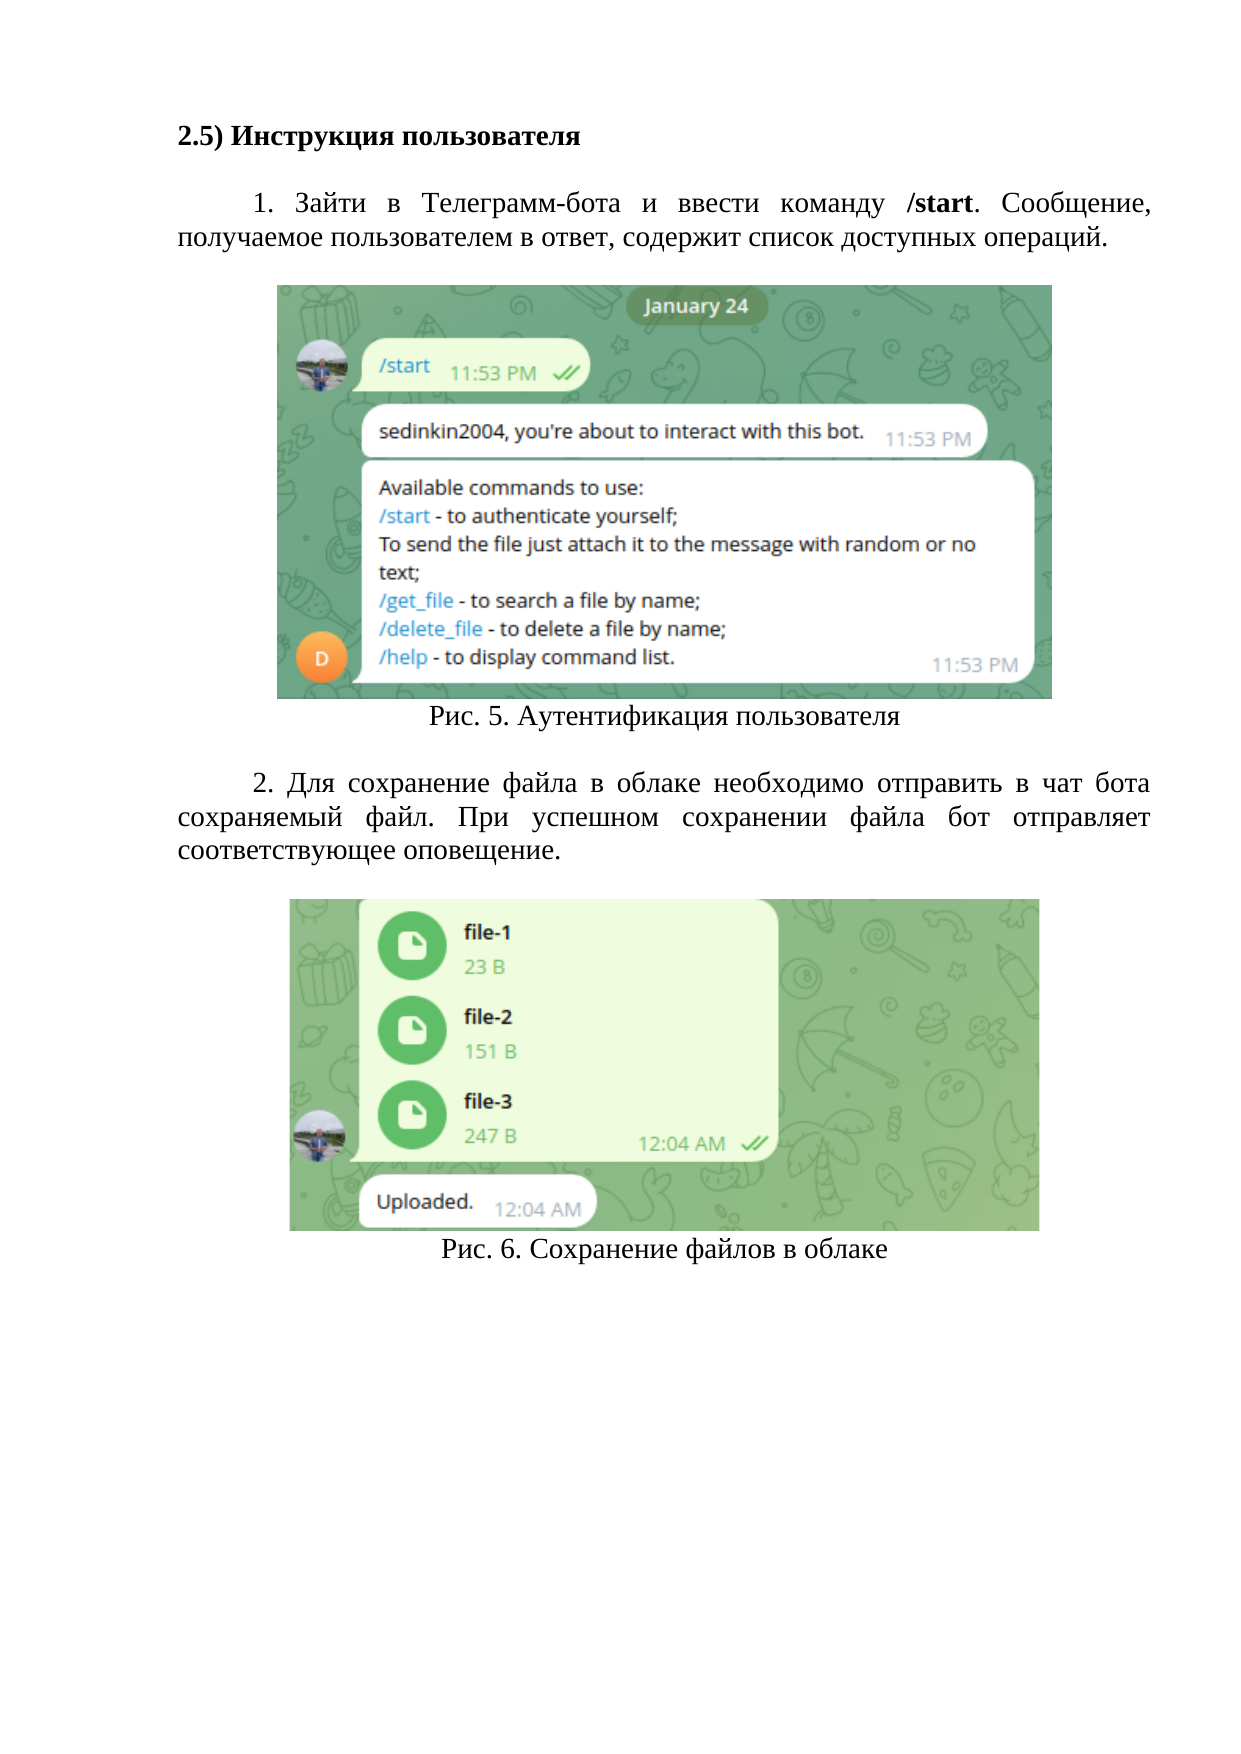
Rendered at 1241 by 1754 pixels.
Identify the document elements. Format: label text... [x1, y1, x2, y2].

text 2.5) Инструкция пользователя [177, 118, 1152, 152]
picture [289, 899, 1040, 1231]
text Рис. 5. Аутентификация пользователя [177, 698, 1152, 732]
text Рис. 6. Сохранение файлов в облаке [177, 1231, 1152, 1264]
text 2. Для сохранение файла в облаке необходимо отправить в чат бота сохраняемый файл. При успешном сохранении файла бот отправляет соответствующее оповещение. [177, 765, 1152, 866]
text 1. Зайти в Телеграмм-бота и ввести команду /start. Сообщение, получаемое пользователем в ответ, содержит список доступных операций. [177, 185, 1152, 252]
picture [277, 285, 1052, 699]
